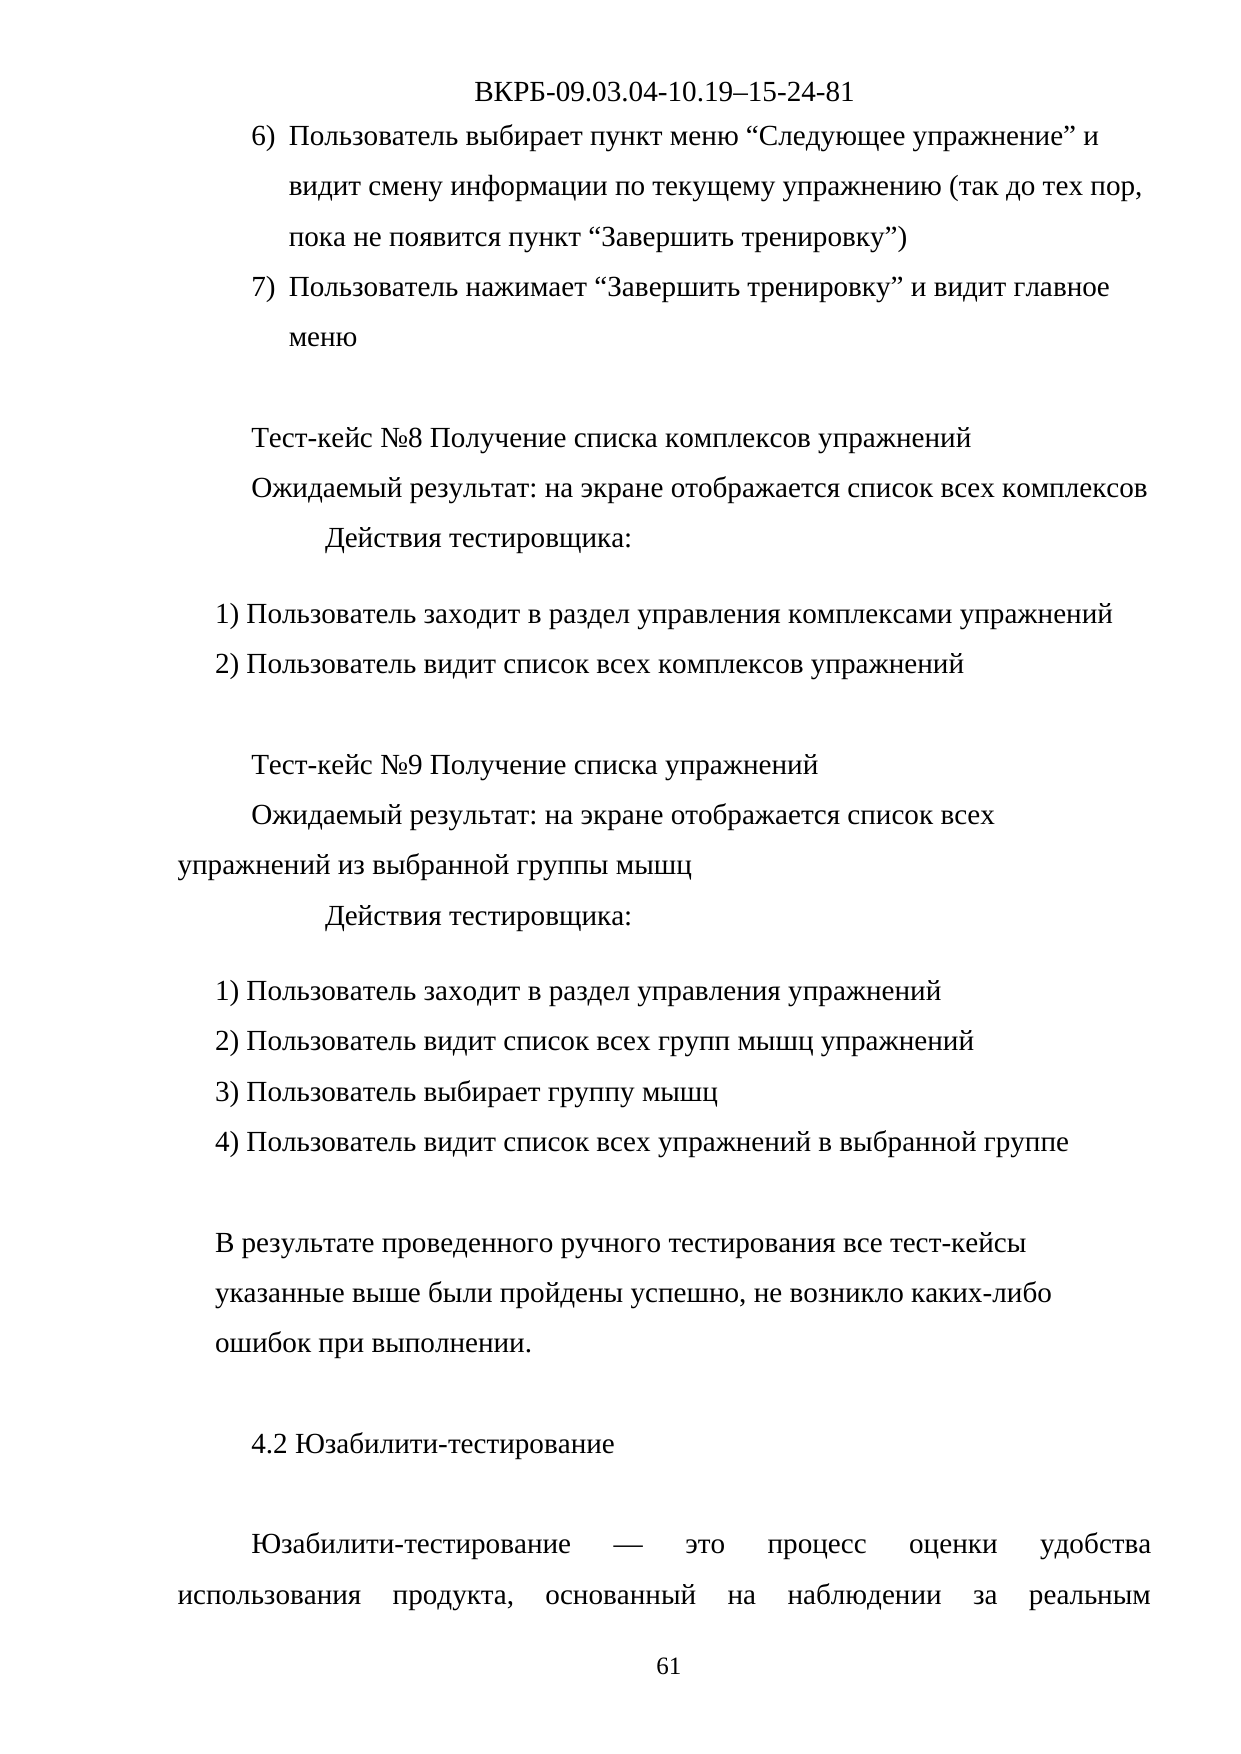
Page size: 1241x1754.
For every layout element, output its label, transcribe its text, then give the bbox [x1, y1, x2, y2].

text Действия тестировщика: [177, 521, 1152, 554]
list Пользователь выбирает пункт меню “Следующее упражнение” и видит смену информации по текущему упражнению (так до тех пор, пока не появится пункт “Завершить тренировку”) [251, 118, 1152, 252]
text 2) Пользователь видит список всех групп мышц упражнений [215, 1023, 1152, 1057]
text Ожидаемый результат: на экране отображается список всех упражнений из выбранной группы мышц [177, 797, 1152, 881]
text 1) Пользователь заходит в раздел управления упражнений [215, 973, 1152, 1007]
text 2) Пользователь видит список всех комплексов упражнений [215, 646, 1152, 680]
list Пользователь нажимает “Завершить тренировку” и видит главное меню [251, 269, 1152, 353]
text Тест-кейс №9 Получение списка упражнений [177, 747, 1152, 780]
text 1) Пользователь заходит в раздел управления комплексами упражнений [215, 596, 1152, 629]
text Действия тестировщика: [177, 898, 1152, 931]
text В результате проведенного ручного тестирования все тест-кейсы указанные выше были пройдены успешно, не возникло каких-либо ошибок при выполнении. [215, 1225, 1152, 1359]
text 4) Пользователь видит список всех упражнений в выбранной группе [215, 1124, 1152, 1158]
subtitle 4.2 Юзабилити-тестирование [177, 1426, 1152, 1459]
text Тест-кейс №8 Получение списка комплексов упражнений [177, 420, 1152, 453]
text 3) Пользователь выбирает группу мышц [215, 1074, 1152, 1107]
text Ожидаемый результат: на экране отображается список всех комплексов [177, 470, 1152, 504]
